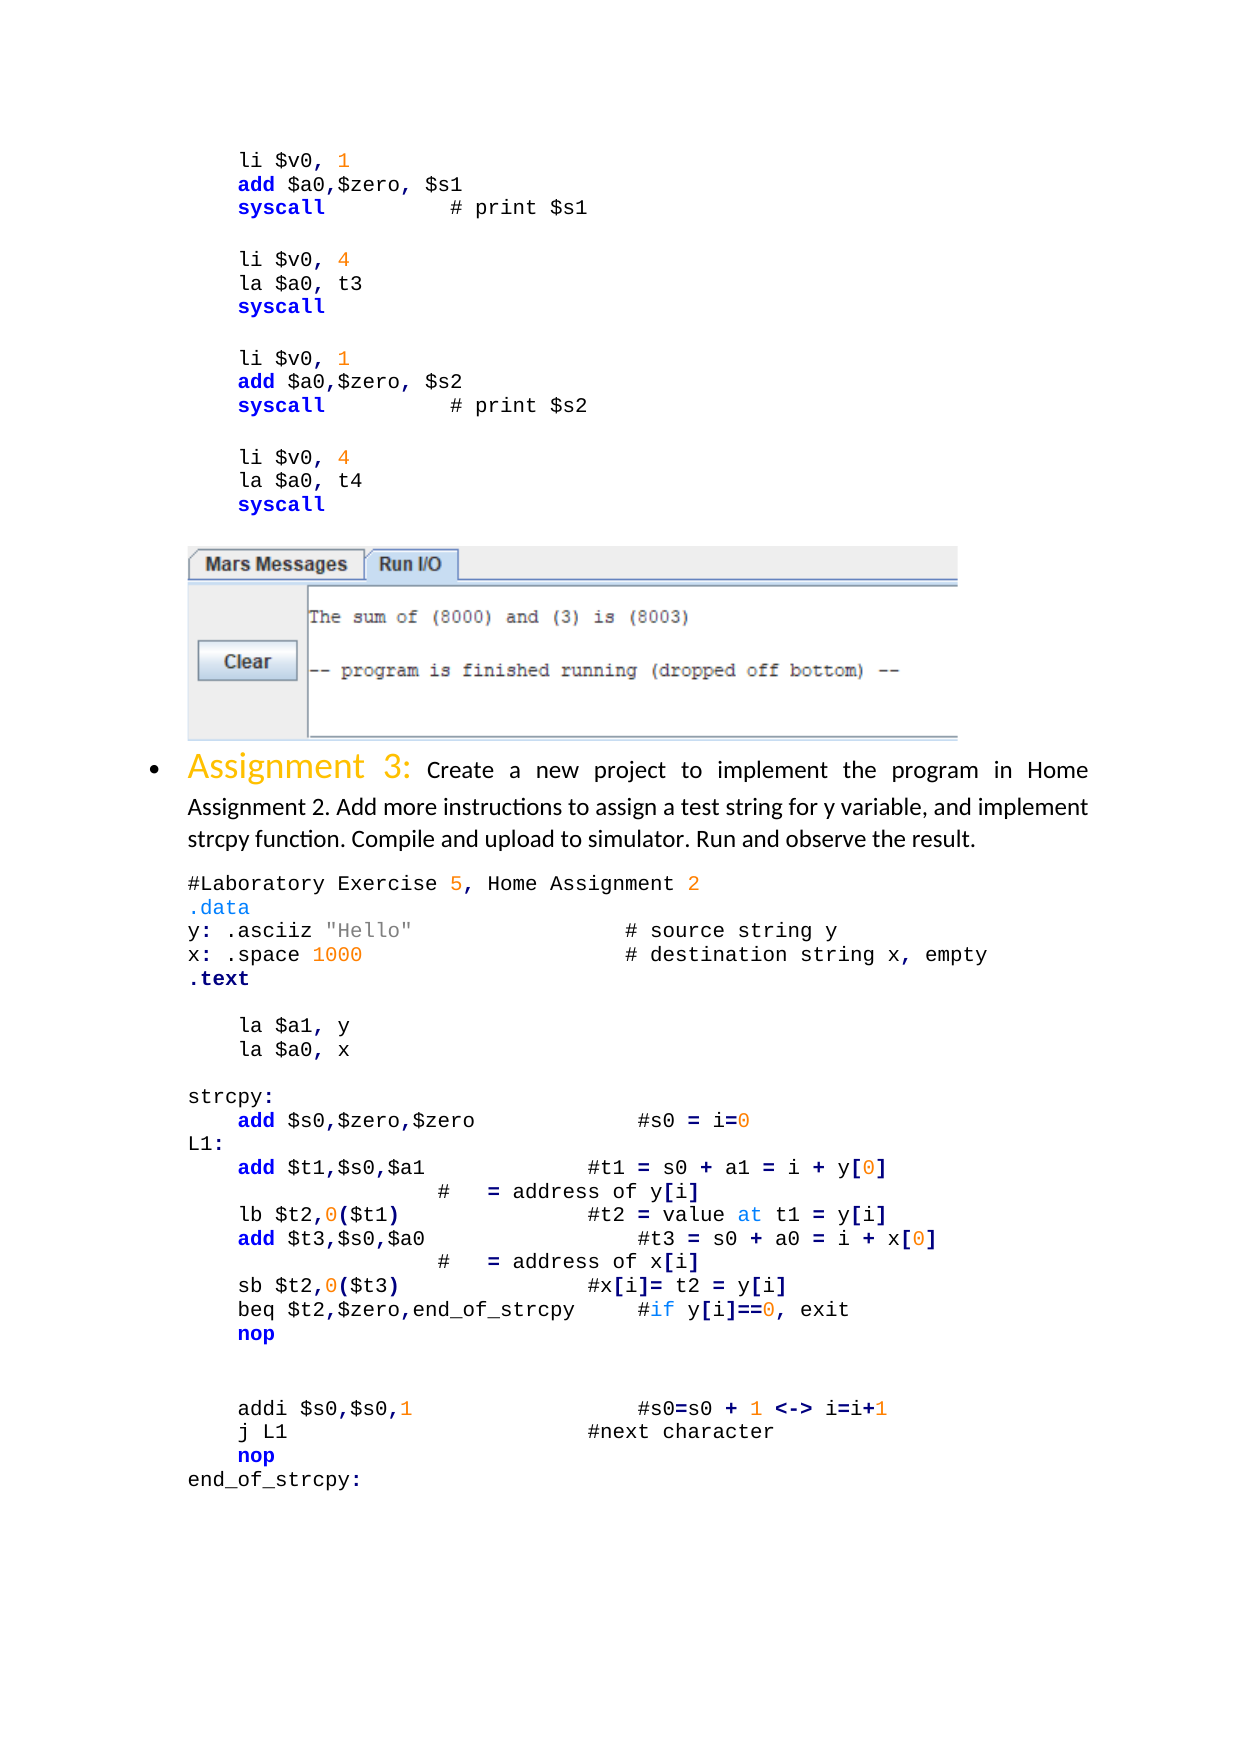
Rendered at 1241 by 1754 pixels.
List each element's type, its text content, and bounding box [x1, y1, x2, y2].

text #Laboratory Exercise 5, Home Assignment 2 [187, 873, 1090, 897]
text nop [187, 1445, 1090, 1469]
text li $v0, 1 [187, 150, 1090, 174]
text la $a0, x [187, 1039, 1090, 1062]
text j L1 #next character [187, 1421, 1090, 1445]
text syscall # print $s2 [187, 395, 1090, 419]
text add $a0,$zero, $s1 [187, 174, 1090, 197]
text add $t3,$s0,$a0 #t3 = s0 + a0 = i + x[0] [187, 1228, 1090, 1252]
text syscall [187, 296, 1090, 320]
text li $v0, 4 [187, 447, 1090, 471]
text # = address of y[i] [187, 1181, 1090, 1204]
text li $v0, 1 [187, 348, 1090, 372]
list Assignment 3: Create a new project to implement the program in Home Assignment 2. Add more instructions to assign a test string for y variable, and implement strcpy function. Compile and upload to simulator. Run and observe the result. [150, 742, 1090, 854]
text L1: [187, 1133, 1090, 1157]
text # = address of x[i] [187, 1252, 1090, 1275]
text add $a0,$zero, $s2 [187, 372, 1090, 395]
text lb $t2,0($t1) #t2 = value at t1 = y[i] [187, 1204, 1090, 1228]
text strcpy: [187, 1086, 1090, 1110]
text y: .asciiz "Hello" # source string y [187, 921, 1090, 944]
text end_of_strcpy: [187, 1469, 1090, 1492]
text syscall # print $s1 [187, 197, 1090, 221]
text nop [187, 1322, 1090, 1346]
text sb $t2,0($t3) #x[i]= t2 = y[i] [187, 1275, 1090, 1299]
text add $t1,$s0,$a1 #t1 = s0 + a1 = i + y[0] [187, 1157, 1090, 1181]
text la $a0, t3 [187, 273, 1090, 296]
text li $v0, 4 [187, 249, 1090, 273]
text beq $t2,$zero,end_of_strcpy #if y[i]==0, exit [187, 1299, 1090, 1322]
text x: .space 1000 # destination string x, empty [187, 944, 1090, 968]
picture [187, 546, 958, 741]
text .text [187, 968, 1090, 991]
text add $s0,$zero,$zero #s0 = i=0 [187, 1110, 1090, 1133]
text syscall [187, 494, 1090, 518]
text la $a1, y [187, 1015, 1090, 1039]
text .data [187, 897, 1090, 921]
text addi $s0,$s0,1 #s0=s0 + 1 <-> i=i+1 [187, 1398, 1090, 1421]
text la $a0, t4 [187, 471, 1090, 494]
